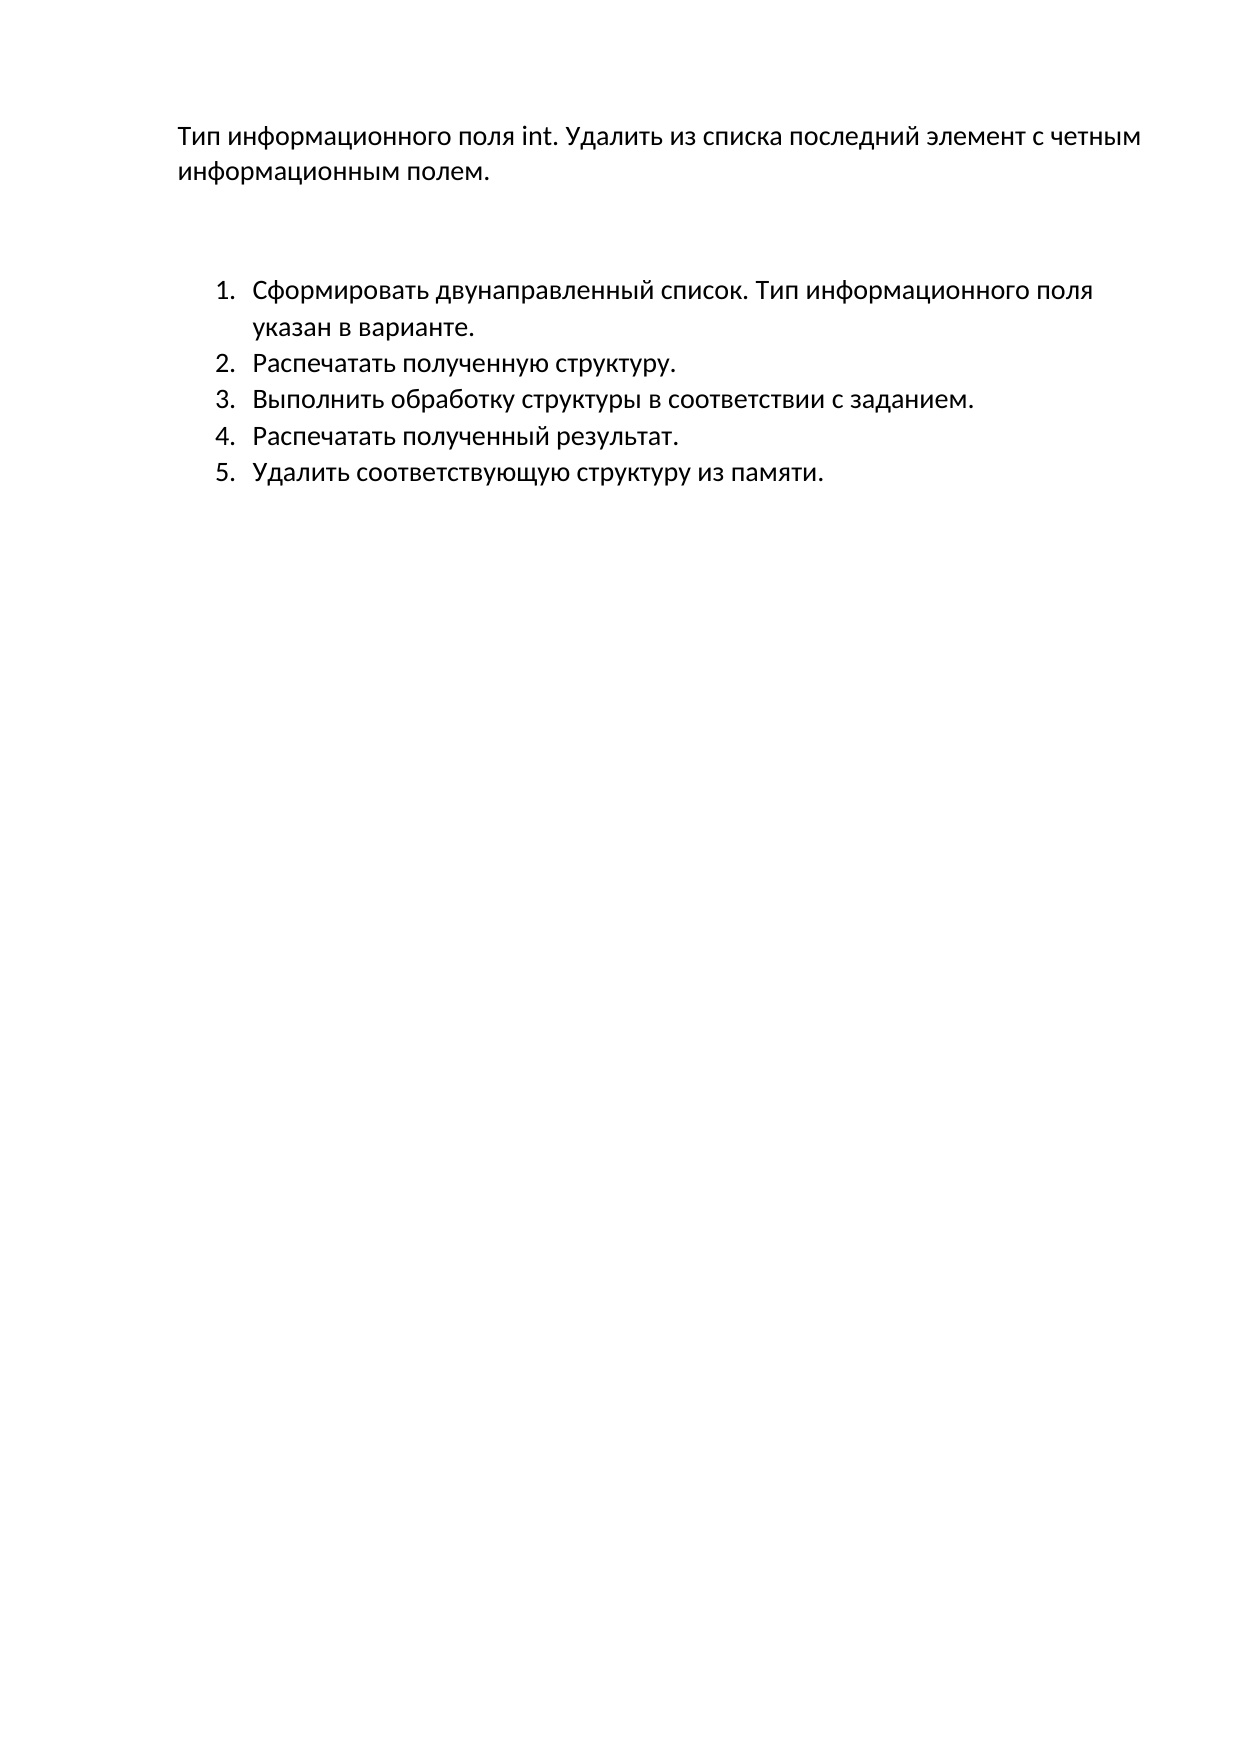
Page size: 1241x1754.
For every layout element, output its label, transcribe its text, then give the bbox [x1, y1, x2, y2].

list Сформировать двунаправленный список. Тип информационного поля указан в варианте. [215, 272, 1152, 343]
text Тип информационного поля int. Удалить из списка последний элемент с четным информационным полем. [177, 118, 1152, 187]
list Распечатать полученную структуру. [215, 345, 1152, 379]
list Удалить соответствующую структуру из памяти. [215, 454, 1152, 488]
list Выполнить обработку структуры в соответствии с заданием. [215, 381, 1152, 416]
list Распечатать полученный результат. [215, 418, 1152, 452]
